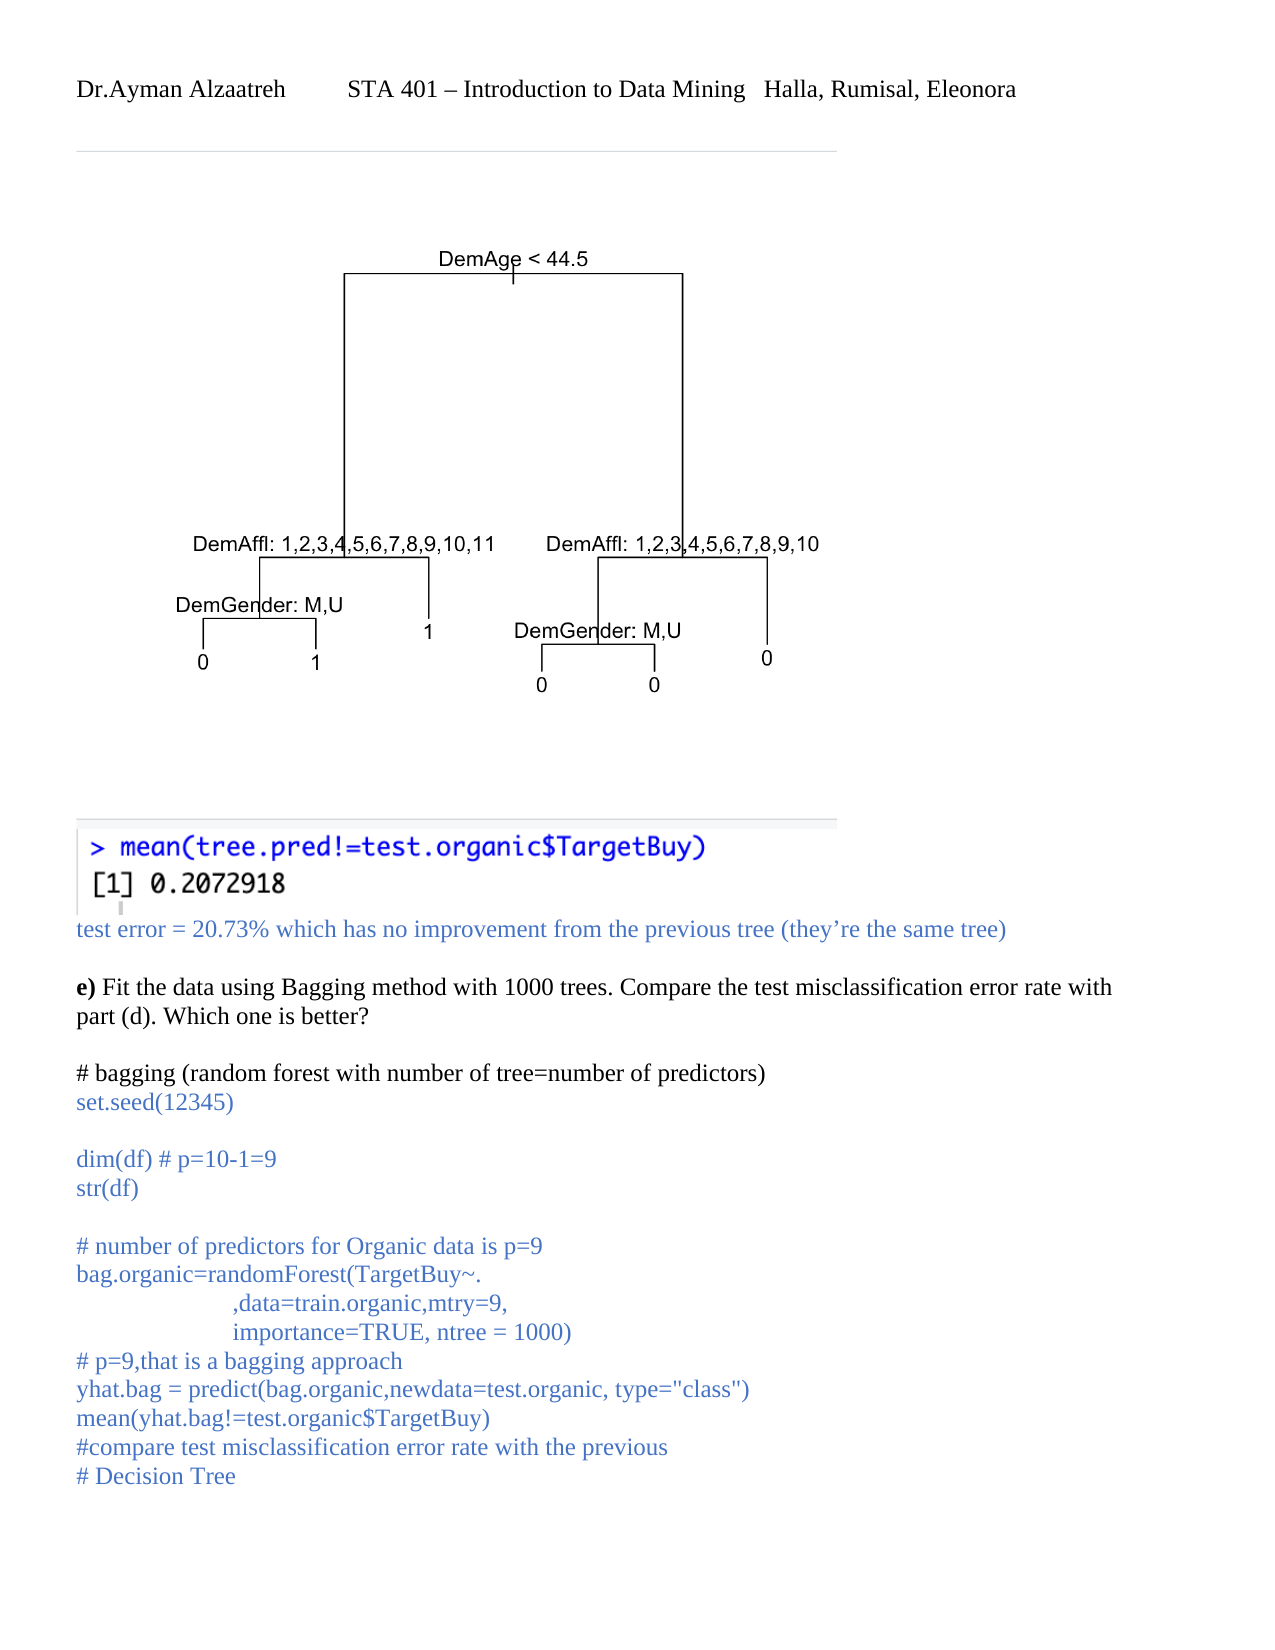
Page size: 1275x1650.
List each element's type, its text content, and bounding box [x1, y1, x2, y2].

text bag.organic=randomForest(TargetBuy~. [76, 1259, 1125, 1288]
text e) Fit the data using Bagging method with 1000 trees. Compare the test misclassification error rate with part (d). Which one is better? [76, 972, 1125, 1029]
text importance=TRUE, ntree = 1000) [76, 1317, 1125, 1346]
text test error = 20.73% which has no improvement from the previous tree (they’re the same tree) [76, 914, 1125, 943]
picture [76, 150, 837, 915]
text mean(yhat.bag!=test.organic$TargetBuy) [76, 1403, 1125, 1432]
text # bagging (random forest with number of tree=number of predictors) [76, 1058, 1125, 1087]
text dim(df) # p=10-1=9 [76, 1144, 1125, 1173]
text str(df) [76, 1173, 1125, 1202]
text yhat.bag = predict(bag.organic,newdata=test.organic, type="class") [76, 1374, 1125, 1403]
text # p=9,that is a bagging approach [76, 1346, 1125, 1374]
text set.seed(12345) [76, 1087, 1125, 1116]
text ,data=train.organic,mtry=9, [76, 1288, 1125, 1317]
text # Decision Tree [76, 1461, 1125, 1489]
text #compare test misclassification error rate with the previous [76, 1432, 1125, 1461]
text # number of predictors for Organic data is p=9 [76, 1231, 1125, 1259]
